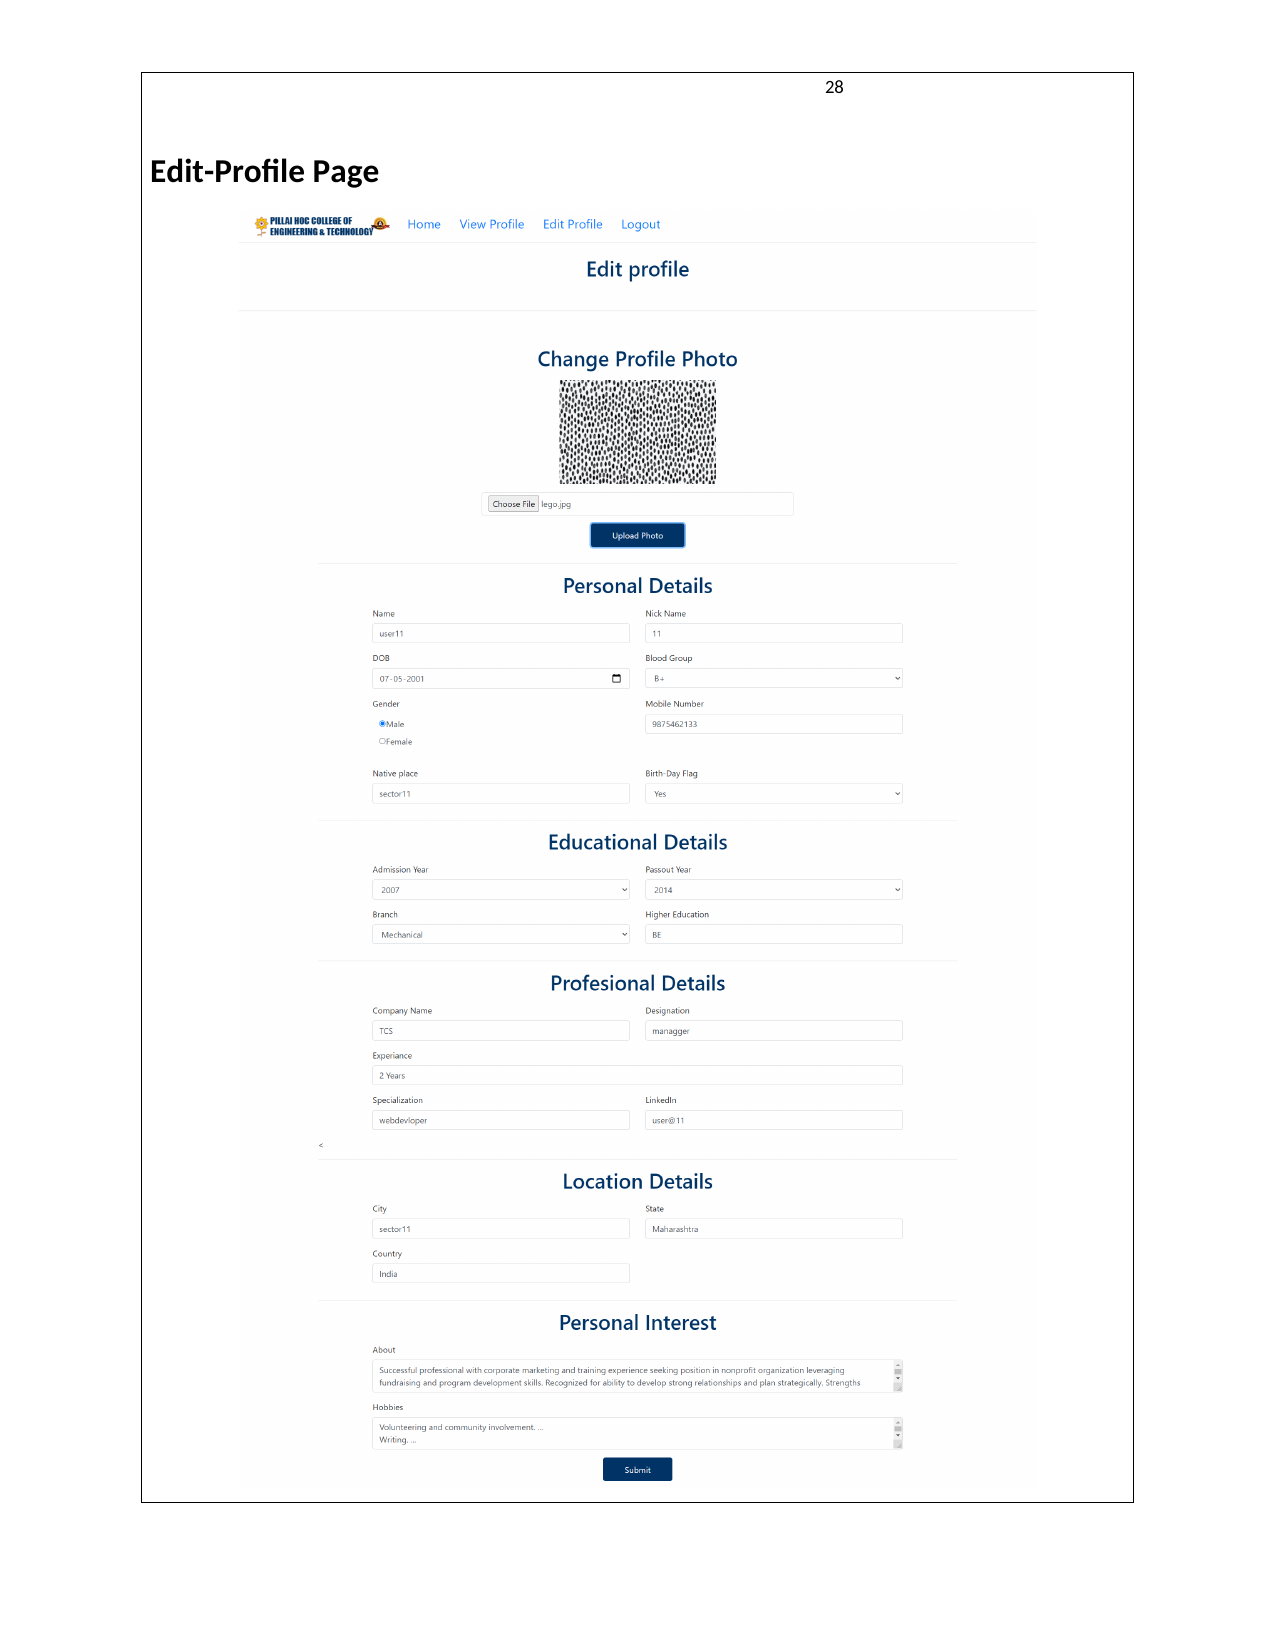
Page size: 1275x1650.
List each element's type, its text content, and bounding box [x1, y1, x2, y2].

picture [238, 210, 1037, 1489]
text Edit-Profile Page [150, 150, 1125, 191]
